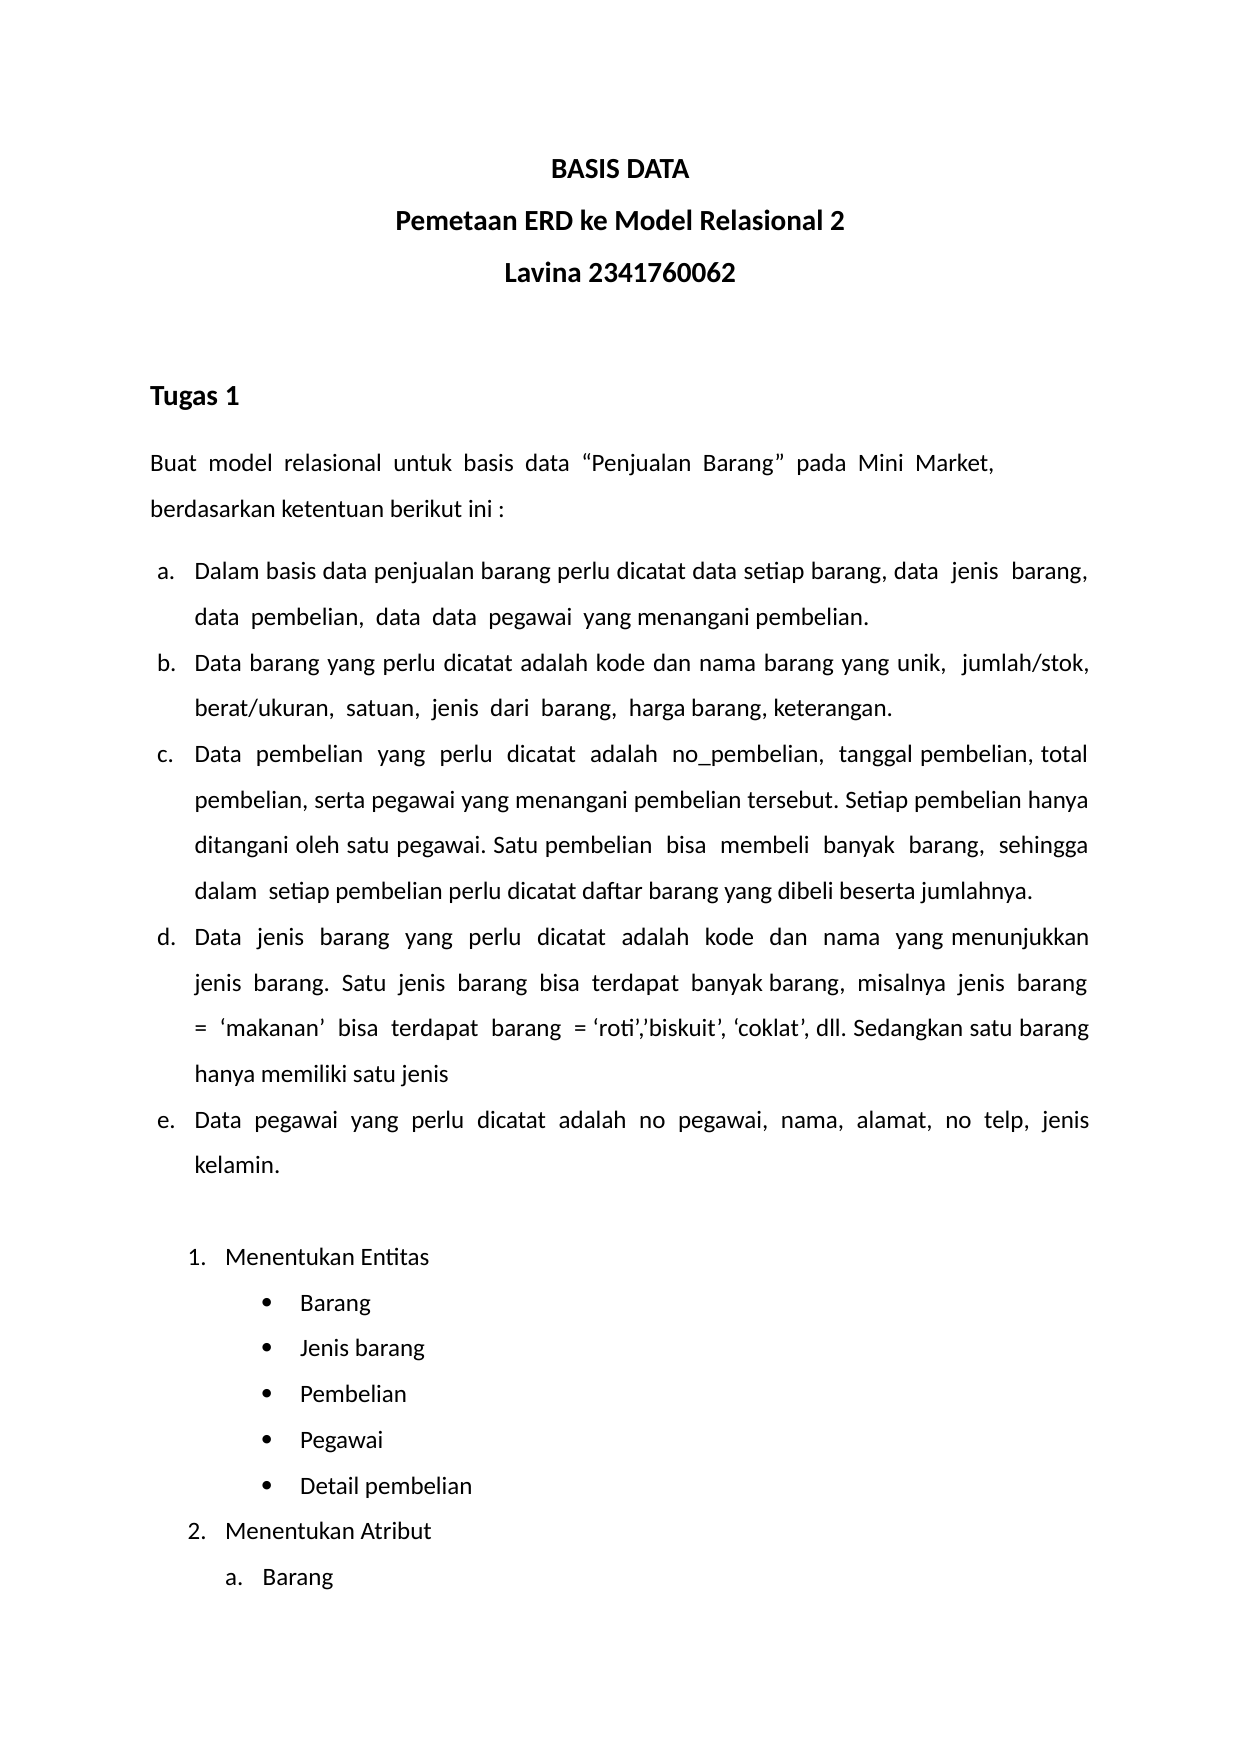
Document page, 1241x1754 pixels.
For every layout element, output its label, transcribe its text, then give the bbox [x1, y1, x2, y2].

text Lavina 2341760062 [150, 254, 1090, 290]
list Barang [262, 1287, 1090, 1317]
list Detail pembelian [262, 1470, 1090, 1500]
list Data jenis barang yang perlu dicatat adalah kode dan nama yang menunjukkan jenis barang. Satu jenis barang bisa terdapat banyak barang, misalnya jenis barang = ‘makanan’ bisa terdapat barang = ‘roti’,’biskuit’, ‘coklat’, dll. Sedangkan satu barang hanya memiliki satu jenis [157, 921, 1090, 1089]
list Jenis barang [262, 1333, 1090, 1363]
list Data pegawai yang perlu dicatat adalah no pegawai, nama, alamat, no telp, jenis kelamin. [157, 1104, 1090, 1180]
text Buat model relasional untuk basis data “Penjualan Barang” pada Mini Market, berdasarkan ketentuan berikut ini : [150, 447, 1090, 523]
list Data pembelian yang perlu dicatat adalah no_pembelian, tanggal pembelian, total pembelian, serta pegawai yang menangani pembelian tersebut. Setiap pembelian hanya ditangani oleh satu pegawai. Satu pembelian bisa membeli banyak barang, sehingga dalam setiap pembelian perlu dicatat daftar barang yang dibeli beserta jumlahnya. [157, 738, 1090, 906]
list Pegawai [262, 1424, 1090, 1454]
text BASIS DATA [150, 150, 1090, 186]
list Pembelian [262, 1378, 1090, 1409]
list Menentukan Entitas [187, 1241, 1090, 1272]
list Data barang yang perlu dicatat adalah kode dan nama barang yang unik, jumlah/stok, berat/ukuran, satuan, jenis dari barang, harga barang, keterangan. [157, 647, 1090, 723]
list Dalam basis data penjualan barang perlu dicatat data setiap barang, data jenis barang, data pembelian, data data pegawai yang menangani pembelian. [157, 555, 1090, 631]
list Menentukan Atribut [187, 1516, 1090, 1546]
text Tugas 1 [150, 377, 1090, 413]
list Barang [225, 1561, 1090, 1592]
text Pemetaan ERD ke Model Relasional 2 [150, 202, 1090, 238]
